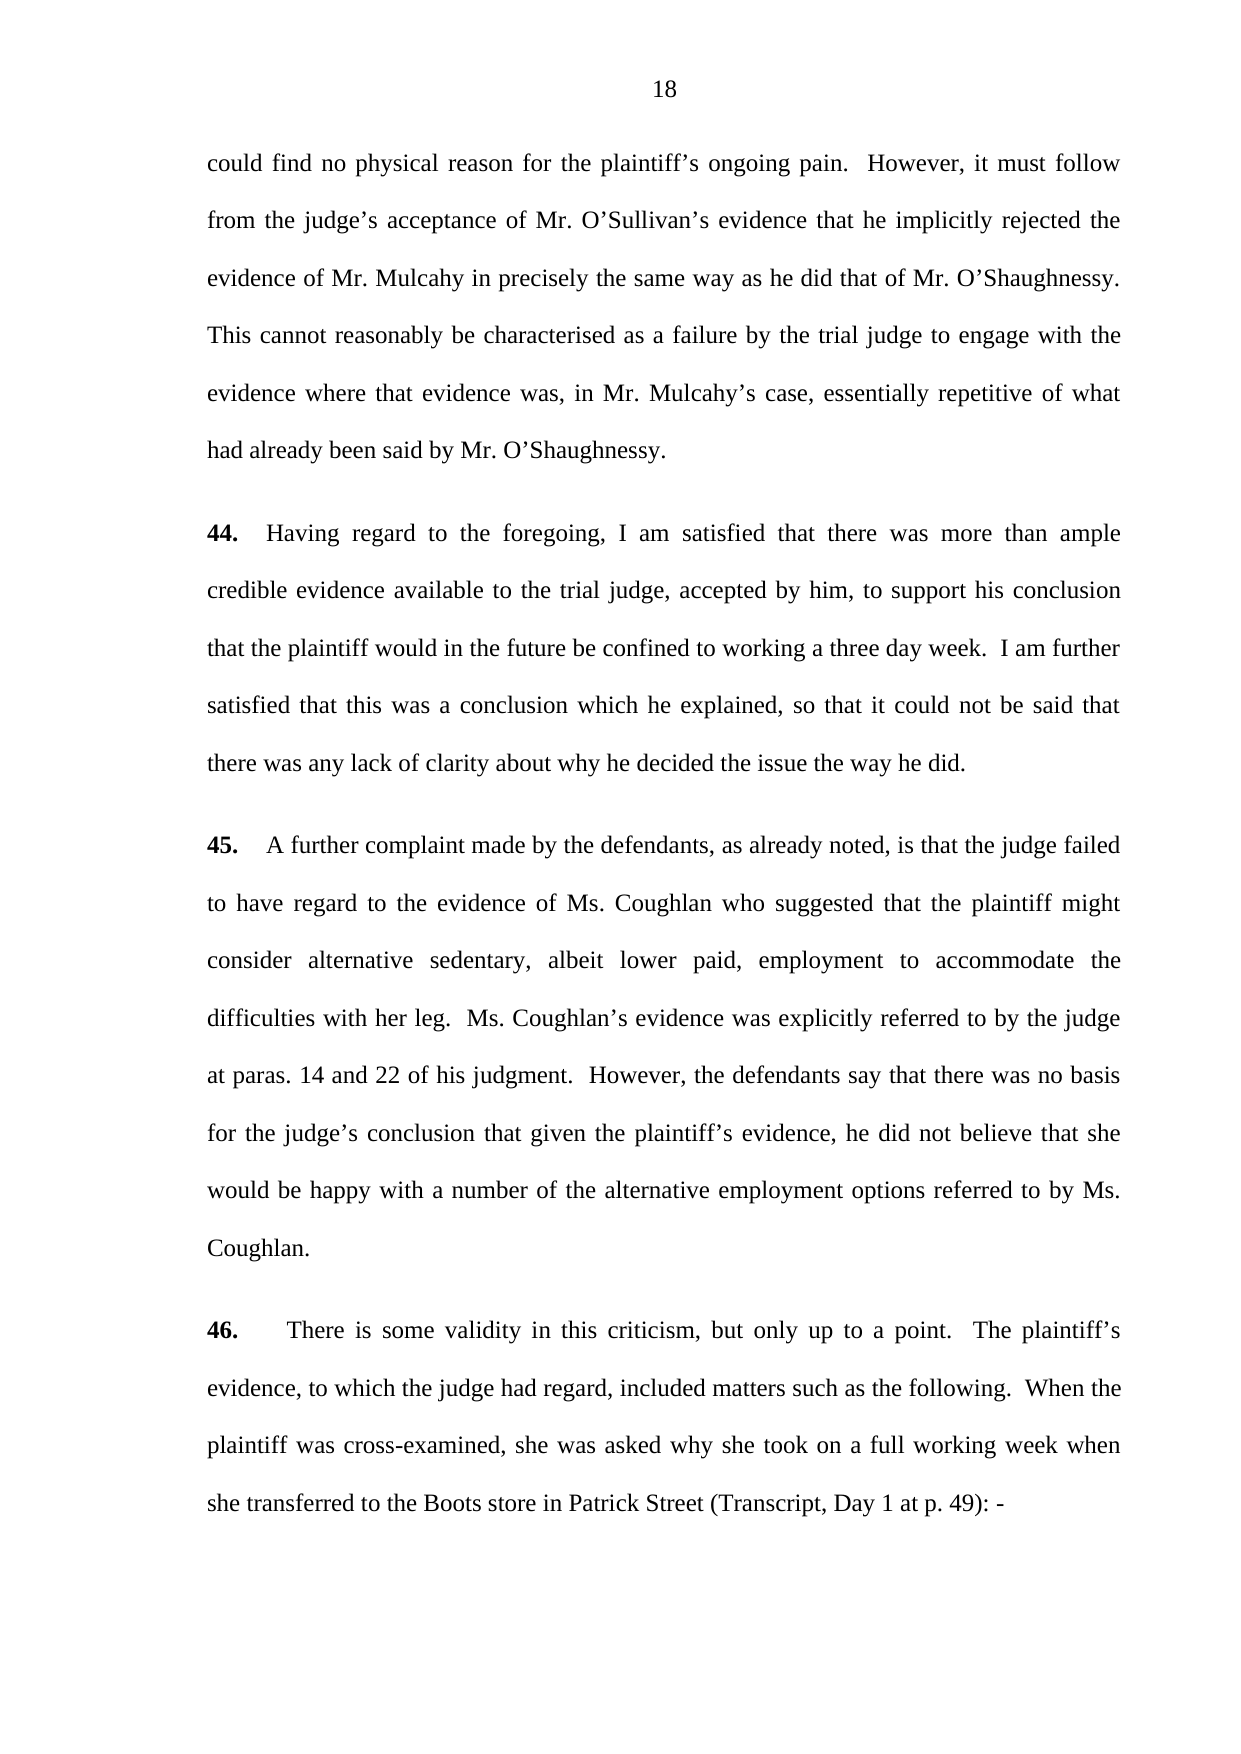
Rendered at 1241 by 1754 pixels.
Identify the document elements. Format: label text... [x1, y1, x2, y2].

list Having regard to the foregoing, I am satisfied that there was more than ample credible evidence available to the trial judge, accepted by him, to support his conclusion that the plaintiff would in the future be confined to working a three day week. I am further satisfied that this was a conclusion which he explained, so that it could not be said that there was any lack of clarity about why he decided the issue the way he did. [207, 518, 1122, 776]
list There is some validity in this criticism, but only up to a point. The plaintiff’s evidence, to which the judge had regard, included matters such as the following. When the plaintiff was cross-examined, she was asked why she took on a full working week when she transferred to the Boots store in Patrick Street (Transcript, Day 1 at p. 49): - [207, 1315, 1122, 1516]
list A further complaint made by the defendants, as already noted, is that the judge failed to have regard to the evidence of Ms. Coughlan who suggested that the plaintiff might consider alternative sedentary, albeit lower paid, employment to accommodate the difficulties with her leg. Ms. Coughlan’s evidence was explicitly referred to by the judge at paras. 14 and 22 of his judgment. However, the defendants say that there was no basis for the judge’s conclusion that given the plaintiff’s evidence, he did not believe that she would be happy with a number of the alternative employment options referred to by Ms. Coughlan. [207, 830, 1122, 1261]
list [207, 148, 1122, 464]
